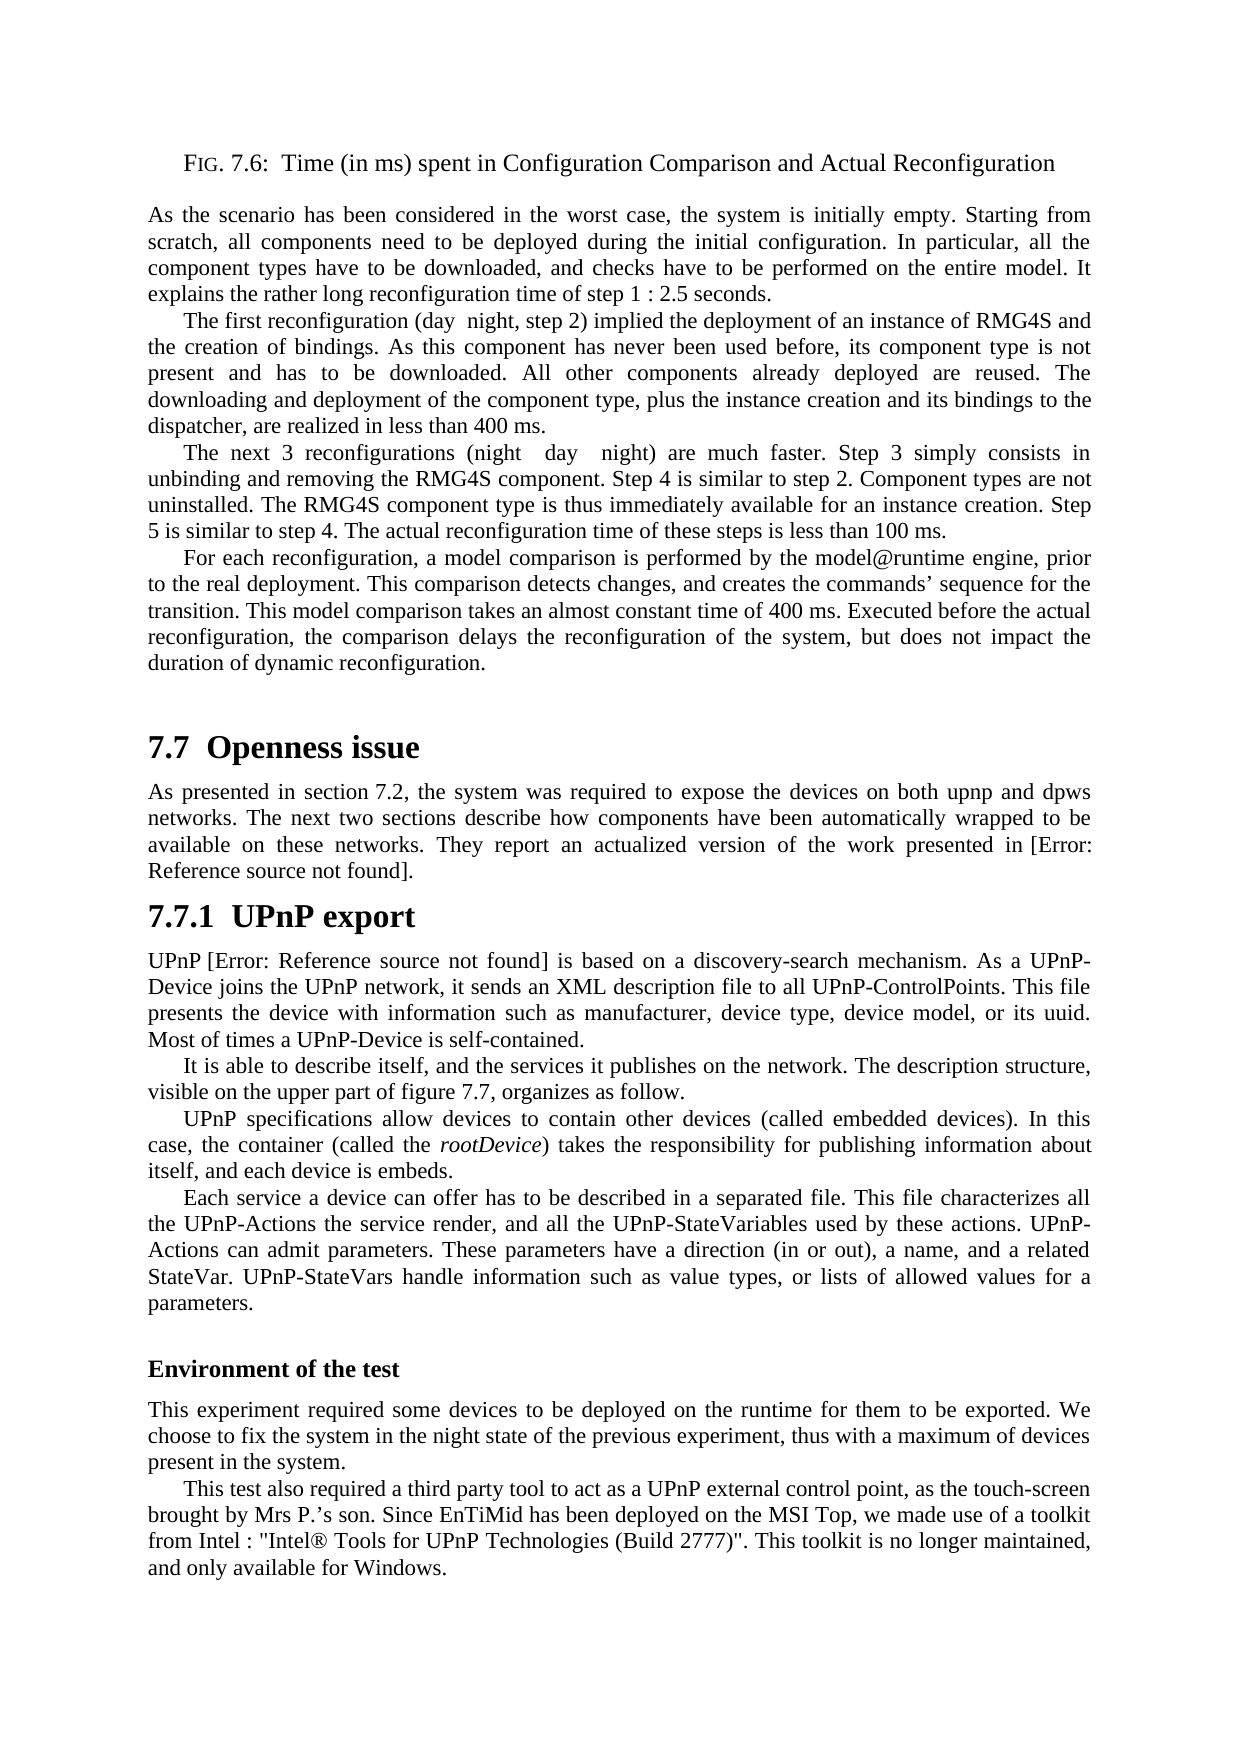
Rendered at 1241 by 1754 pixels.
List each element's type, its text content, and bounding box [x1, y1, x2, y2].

text UPnP specifications allow devices to contain other devices (called embedded devices). In this case, the container (called the rootDevice) takes the responsibility for publishing information about itself, and each device is embeds. [148, 1105, 1093, 1184]
text This test also required a third party tool to act as a UPnP external control point, as the touch-screen brought by Mrs P.’s son. Since EnTiMid has been deployed on the MSI Top, we made use of a toolkit from Intel : "Intel® Tools for UPnP Technologies (Build 2777)". This toolkit is no longer maintained, and only available for Windows. [148, 1475, 1093, 1580]
text This experiment required some devices to be deployed on the runtime for them to be exported. We choose to fix the system in the night state of the previous experiment, thus with a maximum of devices present in the system. [148, 1396, 1093, 1475]
subtitle 7.7 Openness issue [148, 727, 1093, 765]
text The next 3 reconfigurations (night day night) are much faster. Step 3 simply consists in unbinding and removing the RMG4S component. Step 4 is similar to step 2. Component types are not uninstalled. The RMG4S component type is thus immediately available for an instance creation. Step 5 is similar to step 4. The actual reconfiguration time of these steps is less than 100 ms. [148, 438, 1093, 544]
text Each service a device can offer has to be described in a separated file. This file characterizes all the UPnP-Actions the service render, and all the UPnP-StateVariables used by these actions. UPnP-Actions can admit parameters. These parameters have a direction (in or out), a name, and a related StateVar. UPnP-StateVars handle information such as value types, or lists of allowed values for a parameters. [148, 1184, 1093, 1316]
text As the scenario has been considered in the worst case, the system is initially empty. Starting from scratch, all components need to be deployed during the initial configuration. In particular, all the component types have to be downloaded, and checks have to be performed on the entire model. It explains the rather long reconfiguration time of step 1 : 2.5 seconds. [148, 201, 1093, 307]
text The first reconfiguration (day night, step 2) implied the deployment of an instance of RMG4S and the creation of bindings. As this component has never been used before, its component type is not present and has to be downloaded. All other components already deployed are reused. The downloading and deployment of the component type, plus the instance creation and its bindings to the dispatcher, are realized in less than 400 ms. [148, 307, 1093, 438]
subtitle Environment of the test [148, 1354, 1093, 1383]
subtitle 7.7.1 UPnP export [148, 896, 1093, 934]
text For each reconfiguration, a model comparison is performed by the model@runtime engine, prior to the real deployment. This comparison detects changes, and creates the commands’ sequence for the transition. This model comparison takes an almost constant time of 400 ms. Executed before the actual reconfiguration, the comparison delays the reconfiguration of the system, but does not impact the duration of dynamic reconfiguration. [148, 544, 1093, 676]
text Fig. 7.6: Time (in ms) spent in Configuration Comparison and Actual Reconfiguration [148, 148, 1093, 176]
